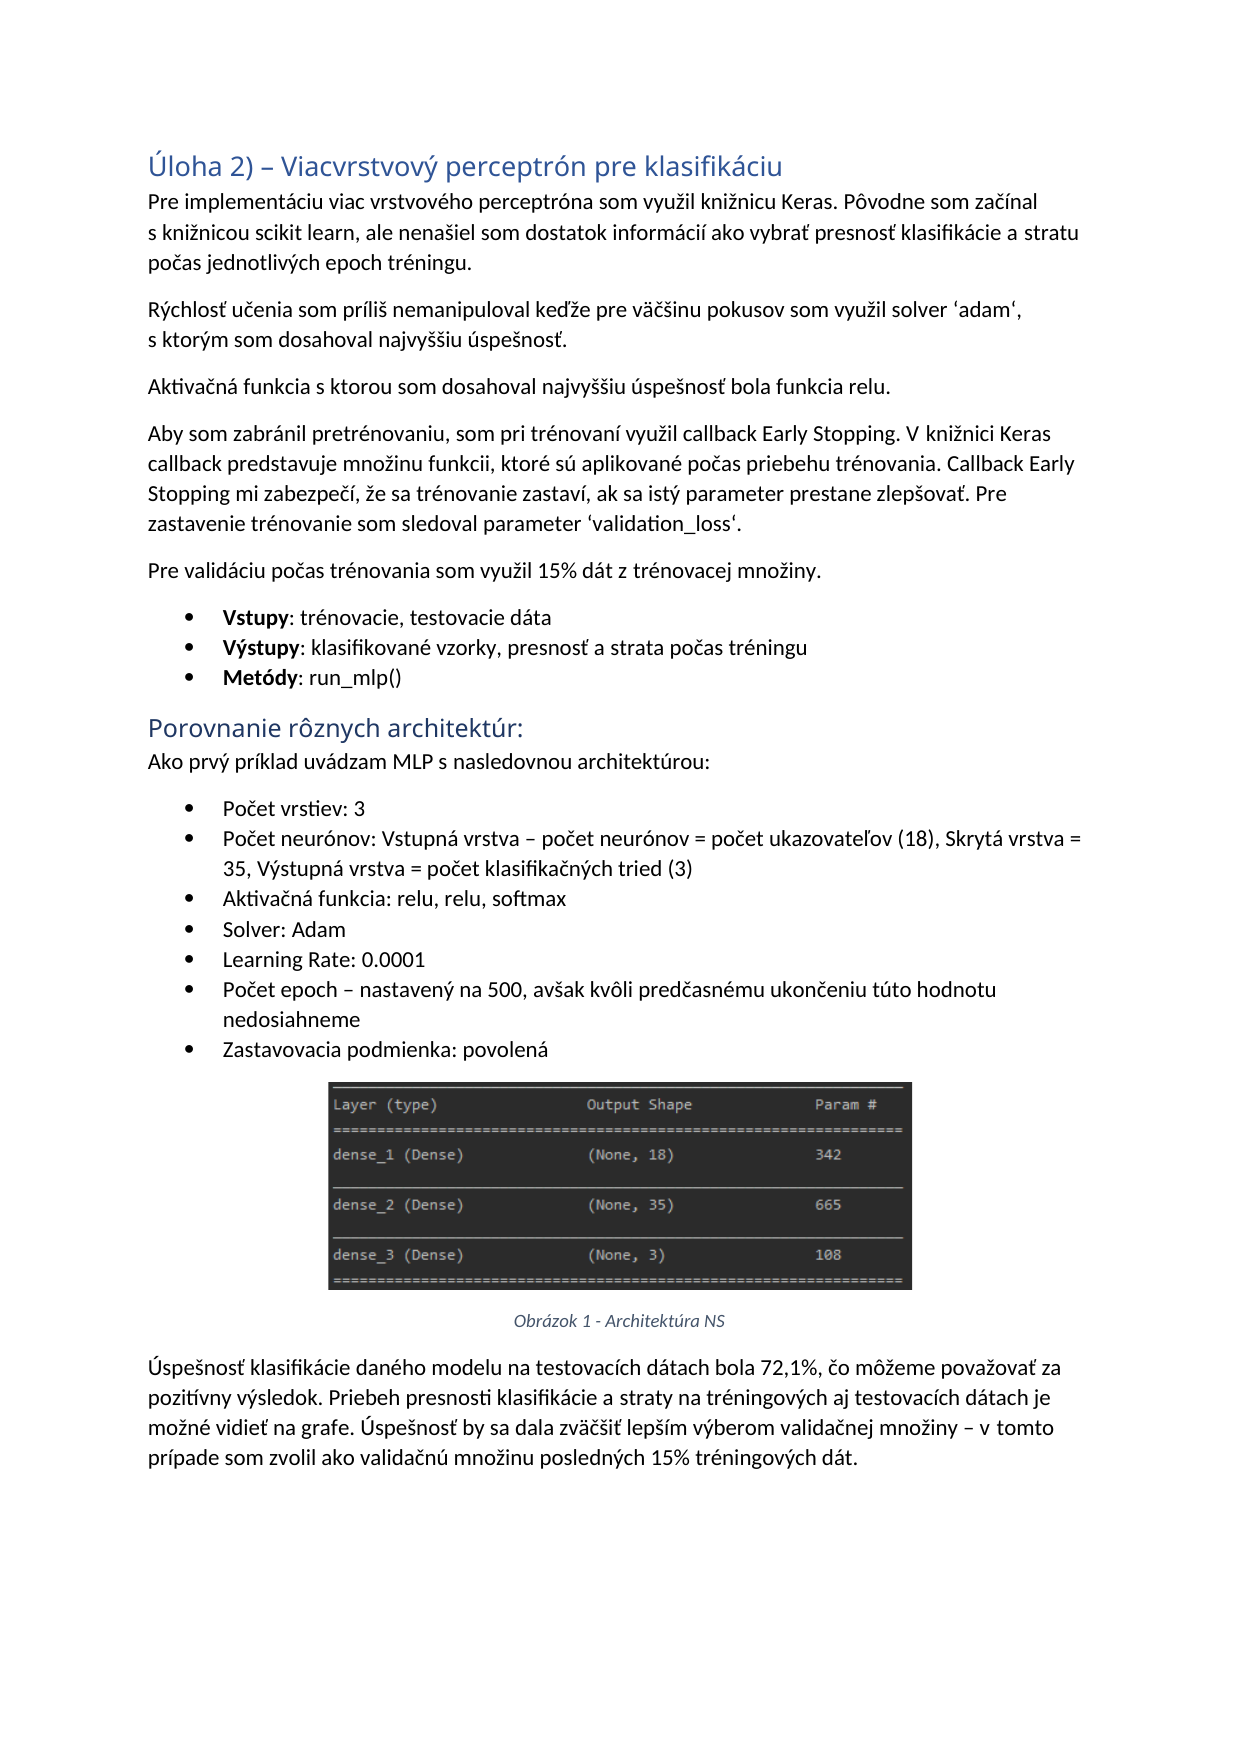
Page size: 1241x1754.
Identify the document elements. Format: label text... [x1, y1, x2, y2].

text Úspešnosť klasifikácie daného modelu na testovacích dátach bola 72,1%, čo môžeme považovať za pozitívny výsledok. Priebeh presnosti klasifikácie a straty na tréningových aj testovacích dátach je možné vidieť na grafe. Úspešnosť by sa dala zväčšiť lepším výberom validačnej množiny – v tomto prípade som zvolil ako validačnú množinu posledných 15% tréningových dát. [148, 1353, 1093, 1471]
list Počet vrstiev: 3 [185, 794, 1093, 822]
list Aktivačná funkcia: relu, relu, softmax [185, 884, 1093, 913]
picture [328, 1082, 913, 1290]
list Zastavovacia podmienka: povolená [185, 1036, 1093, 1064]
text Obrázok 1 - Architektúra NS [148, 1309, 1093, 1332]
text Aby som zabránil pretrénovaniu, som pri trénovaní využil callback Early Stopping. V knižnici Keras callback predstavuje množinu funkcii, ktoré sú aplikované počas priebehu trénovania. Callback Early Stopping mi zabezpečí, že sa trénovanie zastaví, ak sa istý parameter prestane zlepšovať. Pre zastavenie trénovanie som sledoval parameter ‘validation_loss‘. [148, 419, 1093, 537]
list Vstupy: trénovacie, testovacie dáta [185, 603, 1093, 631]
list Počet epoch – nastavený na 500, avšak kvôli predčasnému ukončeniu túto hodnotu nedosiahneme [185, 975, 1093, 1033]
text Pre implementáciu viac vrstvového perceptróna som využil knižnicu Keras. Pôvodne som začínal s knižnicou scikit learn, ale nenašiel som dostatok informácií ako vybrať presnosť klasifikácie a stratu počas jednotlivých epoch tréningu. [148, 187, 1093, 276]
text Aktivačná funkcia s ktorou som dosahoval najvyššiu úspešnosť bola funkcia relu. [148, 372, 1093, 400]
list Metódy: run_mlp() [185, 663, 1093, 691]
text Rýchlosť učenia som príliš nemanipuloval keďže pre väčšinu pokusov som využil solver ‘adam‘, s ktorým som dosahoval najvyššiu úspešnosť. [148, 295, 1093, 353]
list Výstupy: klasifikované vzorky, presnosť a strata počas tréningu [185, 633, 1093, 661]
subtitle Úloha 2) – Viacvrstvový perceptrón pre klasifikáciu [148, 148, 1093, 184]
list Solver: Adam [185, 915, 1093, 943]
list Počet neurónov: Vstupná vrstva – počet neurónov = počet ukazovateľov (18), Skrytá vrstva = 35, Výstupná vrstva = počet klasifikačných tried (3) [185, 824, 1093, 882]
subtitle Porovnanie rôznych architektúr: [148, 710, 1093, 744]
text Pre validáciu počas trénovania som využil 15% dát z trénovacej množiny. [148, 556, 1093, 584]
text Ako prvý príklad uvádzam MLP s nasledovnou architektúrou: [148, 747, 1093, 775]
list Learning Rate: 0.0001 [185, 945, 1093, 973]
